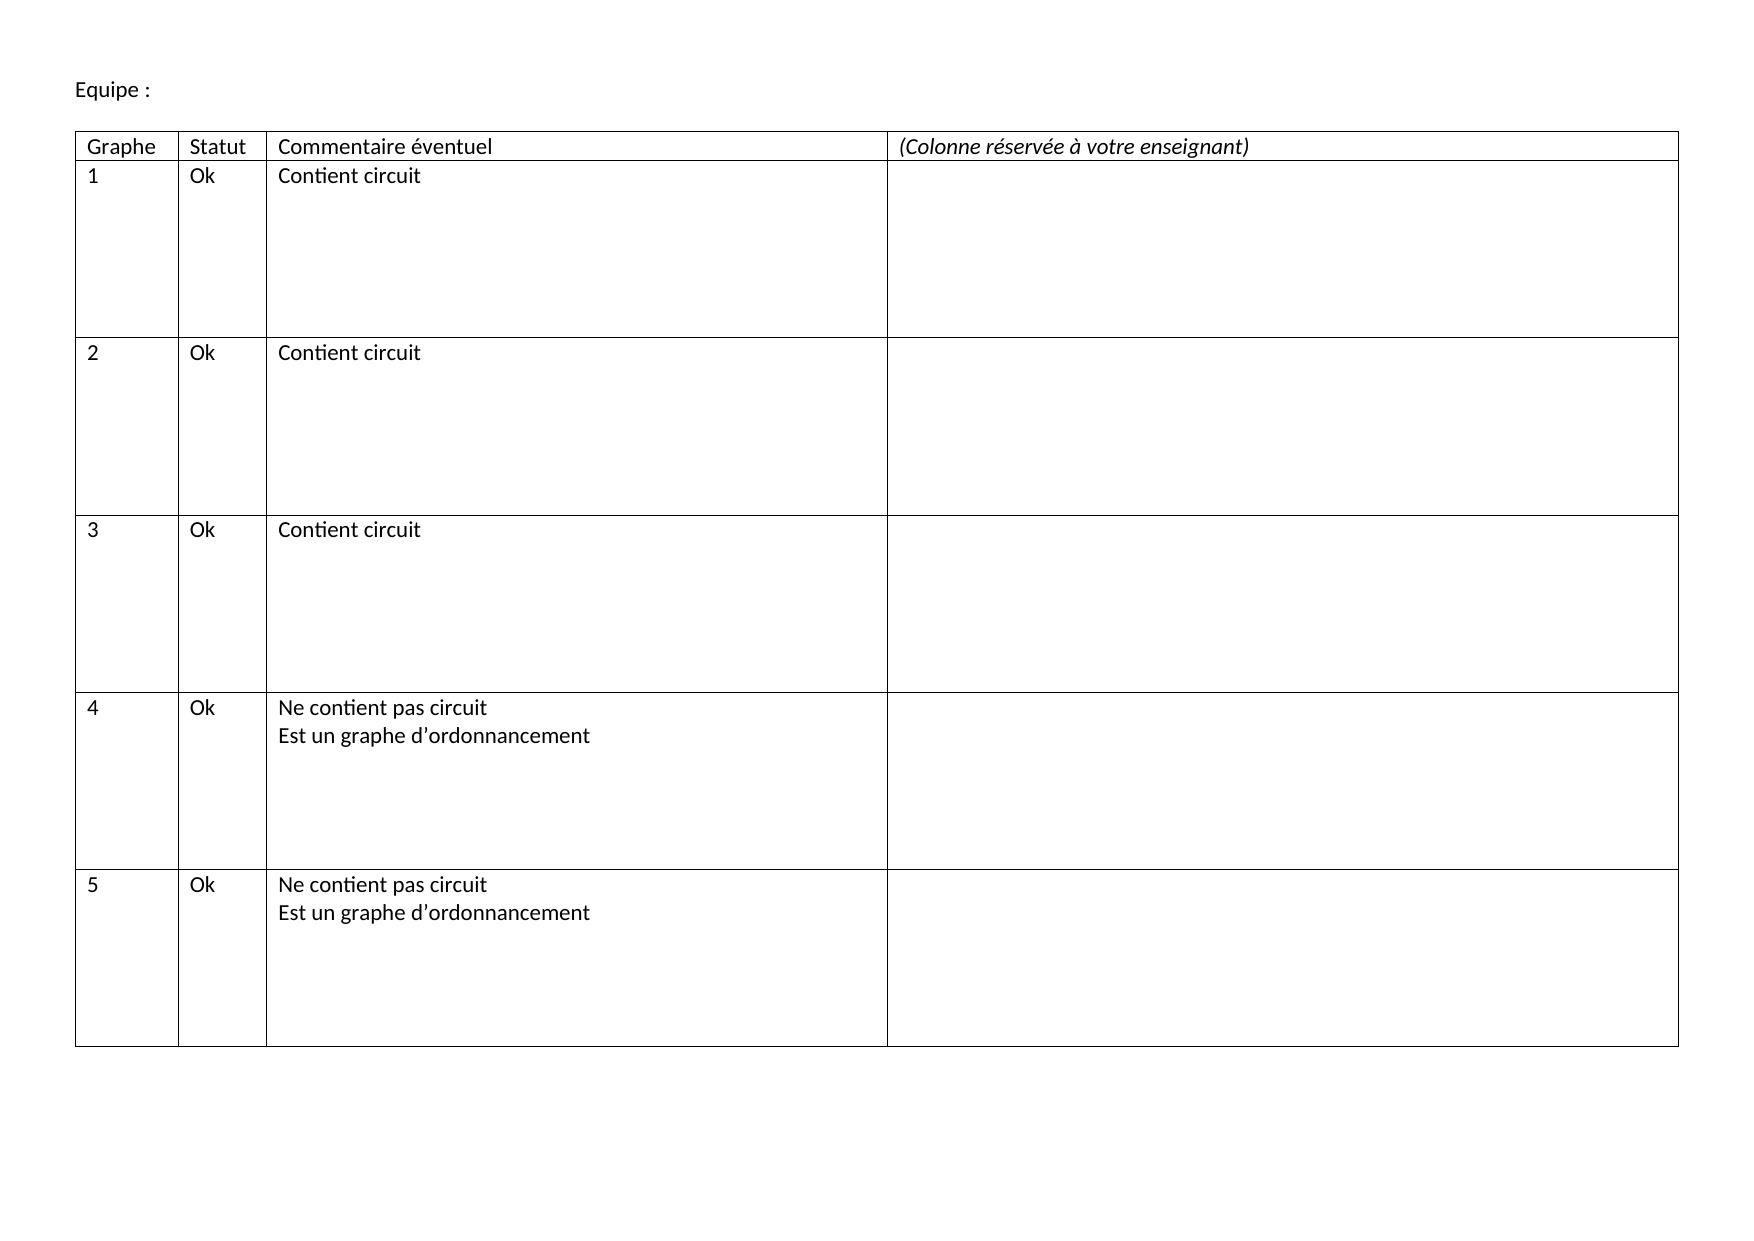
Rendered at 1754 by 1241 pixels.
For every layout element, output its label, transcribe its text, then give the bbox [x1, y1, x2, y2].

table_cell 3 [76, 516, 178, 692]
table_cell 5 [76, 870, 178, 1046]
table_cell [888, 161, 1678, 337]
table_header Statut [179, 132, 266, 160]
text Equipe : [75, 75, 1679, 103]
table_cell [888, 870, 1678, 1046]
table_cell Ok [179, 516, 266, 692]
table_cell Contient circuit [267, 161, 887, 337]
table_cell Ok [179, 870, 266, 1046]
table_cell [267, 870, 887, 1046]
table_cell [888, 516, 1678, 692]
table_cell Ok [179, 161, 266, 337]
table_cell 1 [76, 161, 178, 337]
table_header (Colonne réservée à votre enseignant) [888, 132, 1678, 160]
table_cell [888, 338, 1678, 514]
table_cell 4 [76, 693, 178, 869]
table_cell [888, 693, 1678, 869]
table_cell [267, 693, 887, 869]
table_header Graphe [76, 132, 178, 160]
table_cell 2 [76, 338, 178, 514]
table_cell Ok [179, 338, 266, 514]
table_header Commentaire éventuel [267, 132, 887, 160]
table_cell Contient circuit [267, 516, 887, 692]
table_cell Ok [179, 693, 266, 869]
table_cell Contient circuit [267, 338, 887, 514]
